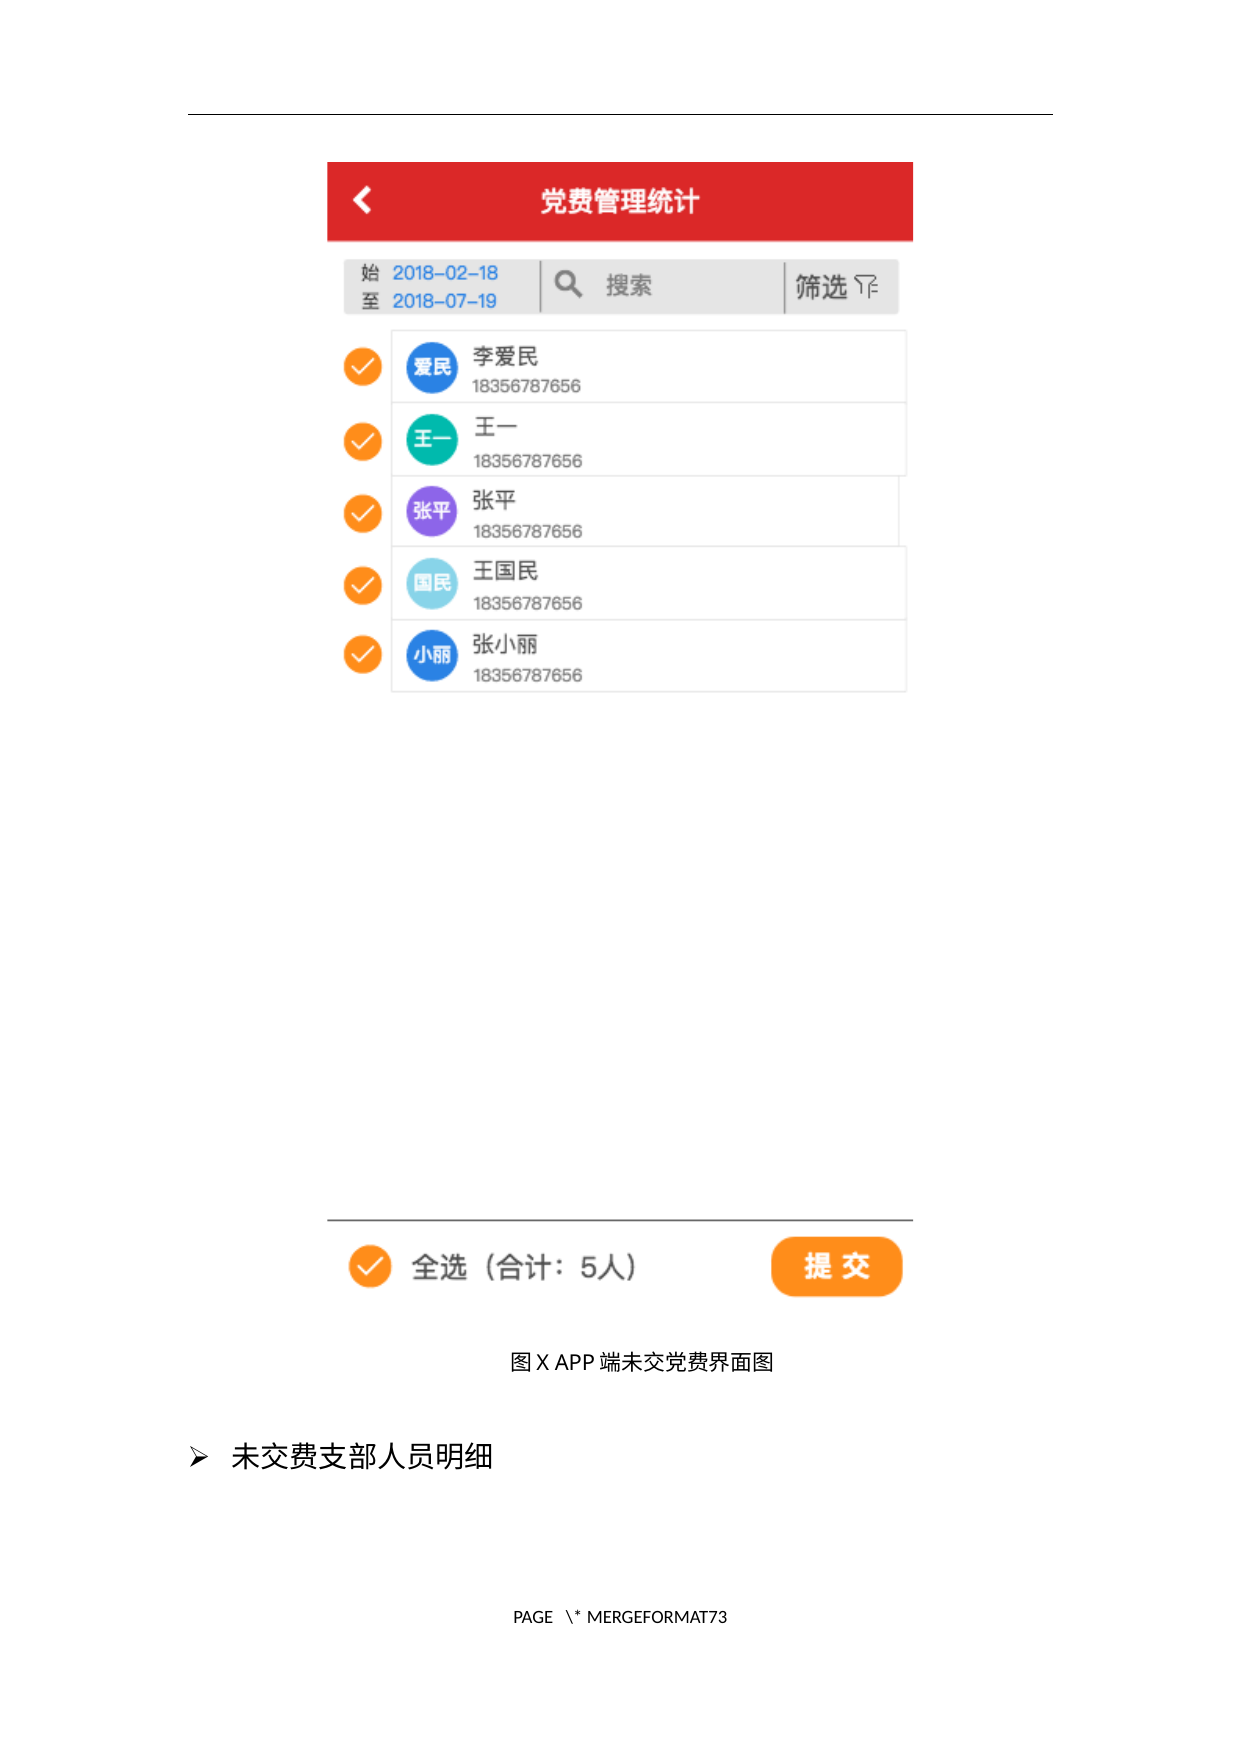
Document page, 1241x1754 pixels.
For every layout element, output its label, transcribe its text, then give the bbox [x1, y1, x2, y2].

list 未交费支部人员明细 [187, 1422, 1053, 1487]
picture [327, 162, 914, 1309]
text 图X APP端未交党费界面图 [187, 1344, 1053, 1377]
